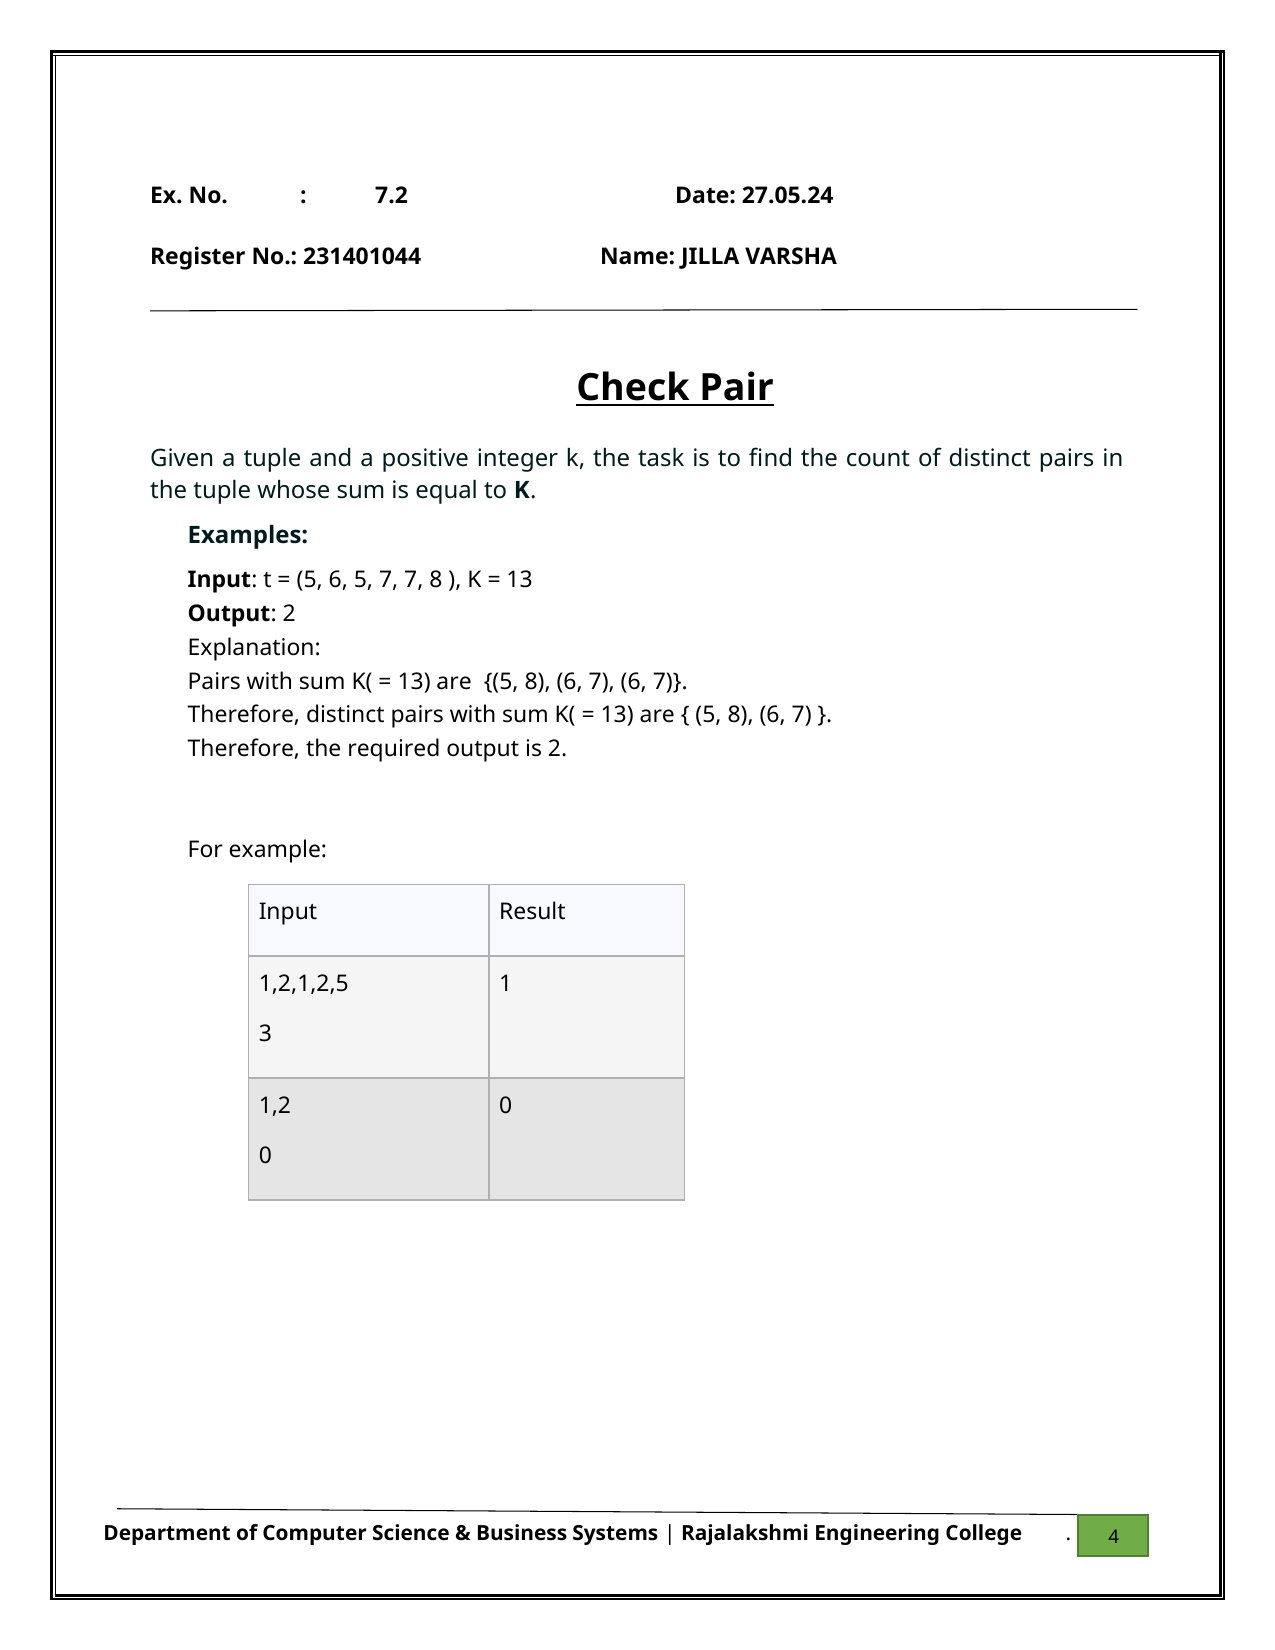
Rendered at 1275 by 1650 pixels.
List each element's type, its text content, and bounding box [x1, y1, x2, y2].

table_header Input [249, 885, 488, 955]
text Input: t = (5, 6, 5, 7, 7, 8 ), K = 13 Output: 2 Explanation: Pairs with sum K( = 13) are {(5, 8), (6, 7), (6, 7)}. Therefore, distinct pairs with sum K( = 13) are { (5, 8), (6, 7) }. Therefore, the required output is 2. [187, 563, 1125, 763]
table_cell 1,2 0 [249, 1079, 488, 1199]
table_cell 1 [490, 957, 684, 1077]
text For example: [187, 833, 1125, 864]
text Given a tuple and a positive integer k, the task is to find the count of distinct pairs in the tuple whose sum is equal to K. [150, 441, 1125, 506]
text Register No.: 231401044 Name: JILLA VARSHA [150, 239, 1125, 271]
table_cell 0 [490, 1079, 684, 1199]
list Check Pair [225, 360, 1125, 411]
text Ex. No. : 7.2 Date: 27.05.24 [150, 179, 1125, 210]
text Examples: [187, 518, 1125, 551]
table_header Result [490, 885, 684, 955]
table_cell 1,2,1,2,5 3 [249, 957, 488, 1077]
